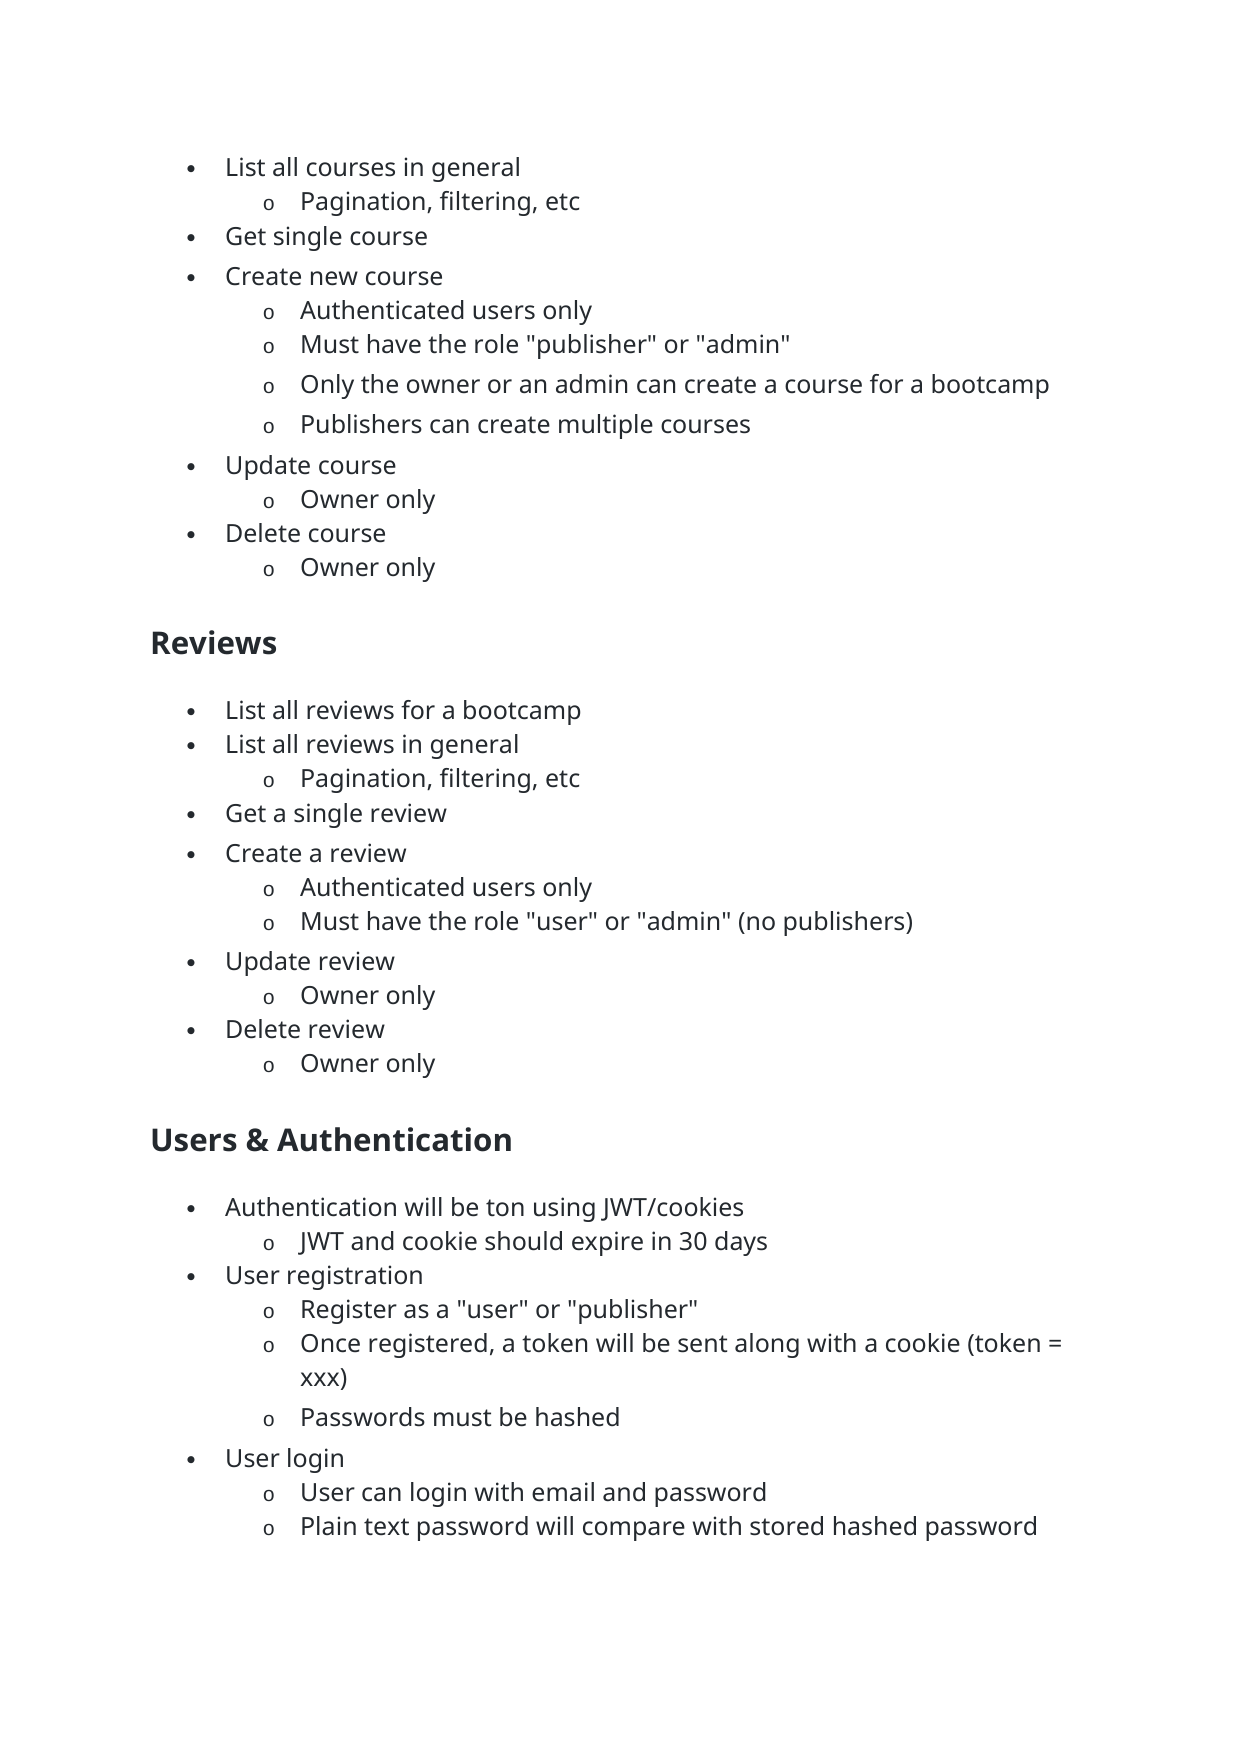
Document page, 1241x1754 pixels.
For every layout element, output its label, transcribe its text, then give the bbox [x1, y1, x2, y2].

list Owner only [262, 1046, 1090, 1080]
list Must have the role "publisher" or "admin" [262, 327, 1090, 361]
list Only the owner or an admin can create a course for a bootcamp [262, 367, 1090, 401]
list Owner only [262, 482, 1090, 516]
list Must have the role "user" or "admin" (no publishers) [262, 904, 1090, 938]
text Users & Authentication [150, 1118, 1090, 1160]
list Register as a "user" or "publisher" [262, 1292, 1090, 1326]
list Authentication will be ton using JWT/cookies [187, 1189, 1090, 1223]
list Update review [187, 944, 1090, 978]
list User registration [187, 1258, 1090, 1292]
list Delete course [187, 516, 1090, 550]
list List all reviews for a bootcamp [187, 693, 1090, 727]
list Once registered, a token will be sent along with a cookie (token = xxx) [262, 1326, 1090, 1394]
list Update course [187, 447, 1090, 482]
list List all reviews in general [187, 727, 1090, 761]
list Plain text password will compare with stored hashed password [262, 1508, 1090, 1543]
text Reviews [150, 621, 1090, 664]
list Owner only [262, 978, 1090, 1012]
list Create new course [187, 258, 1090, 292]
list Pagination, filtering, etc [262, 184, 1090, 218]
list User can login with email and password [262, 1474, 1090, 1508]
list Authenticated users only [262, 292, 1090, 327]
list List all courses in general [187, 150, 1090, 184]
list Get single course [187, 218, 1090, 252]
list Authenticated users only [262, 869, 1090, 904]
list Pagination, filtering, etc [262, 761, 1090, 795]
list Owner only [262, 550, 1090, 584]
list Create a review [187, 836, 1090, 869]
list Get a single review [187, 795, 1090, 829]
list Passwords must be hashed [262, 1400, 1090, 1434]
list User login [187, 1440, 1090, 1474]
list Publishers can create multiple courses [262, 407, 1090, 441]
list JWT and cookie should expire in 30 days [262, 1223, 1090, 1258]
list Delete review [187, 1012, 1090, 1046]
